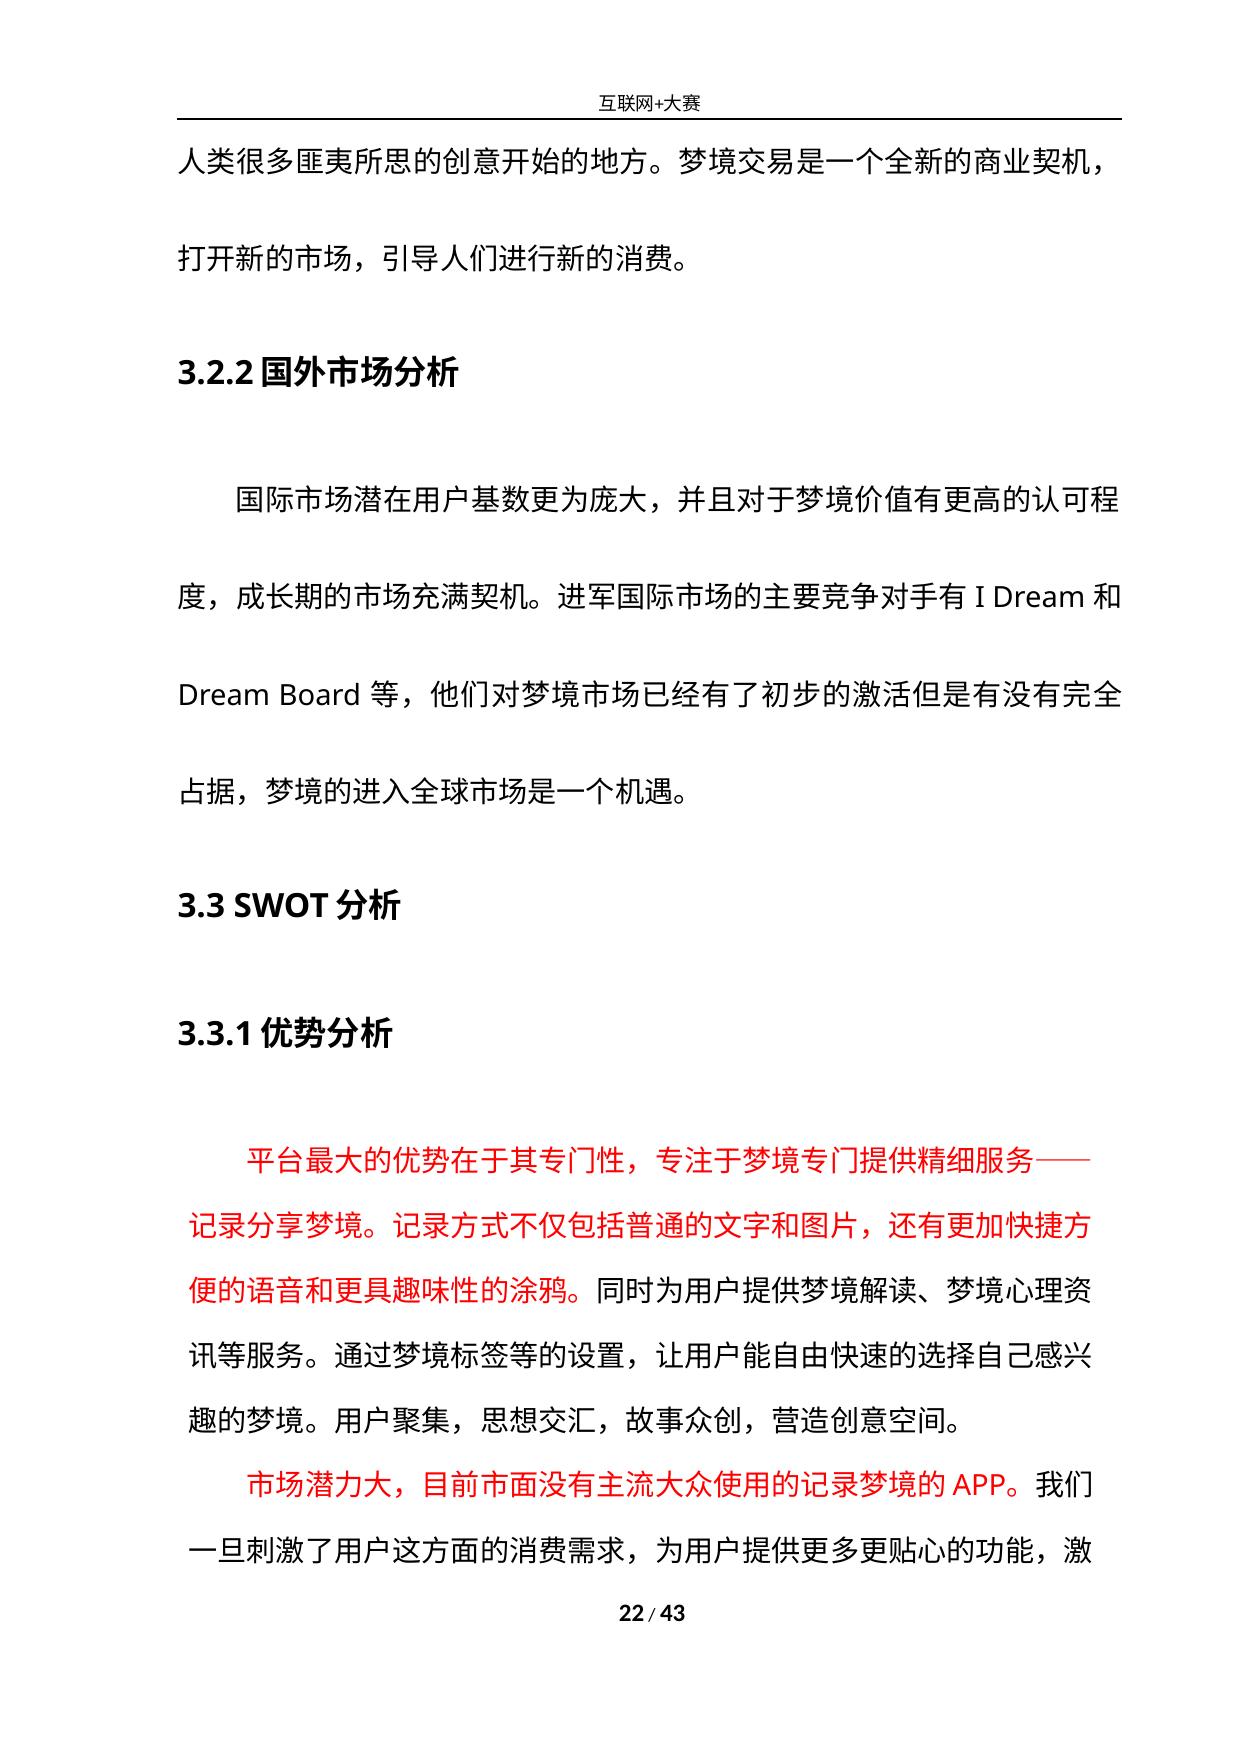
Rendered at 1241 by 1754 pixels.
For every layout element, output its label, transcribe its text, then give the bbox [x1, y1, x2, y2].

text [177, 127, 1122, 289]
text 国际市场潜在用户基数更为庞大，并且对于梦境价值有更高的认可程度，成长期的市场充满契机。进军国际市场的主要竞争对手有 I Dream 和 Dream Board 等，他们对梦境市场已经有了初步的激活但是有没有完全占据，梦境的进入全球市场是一个机遇。 [177, 465, 1122, 823]
subtitle 3.3 SWOT分析 [177, 871, 1122, 936]
subtitle 3.3.1优势分析 [177, 998, 1122, 1063]
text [188, 1451, 1111, 1581]
text 平台最大的优势在于其专门性，专注于梦境专门提供精细服务——记录分享梦境。记录方式不仅包括普通的文字和图片，还有更加快捷方便的语音和更具趣味性的涂鸦。同时为用户提供梦境解读、梦境心理资讯等服务。通过梦境标签等的设置，让用户能自由快速的选择自己感兴趣的梦境。用户聚集，思想交汇，故事众创，营造创意空间。 [188, 1126, 1111, 1451]
subtitle 3.2.2国外市场分析 [177, 338, 1122, 403]
